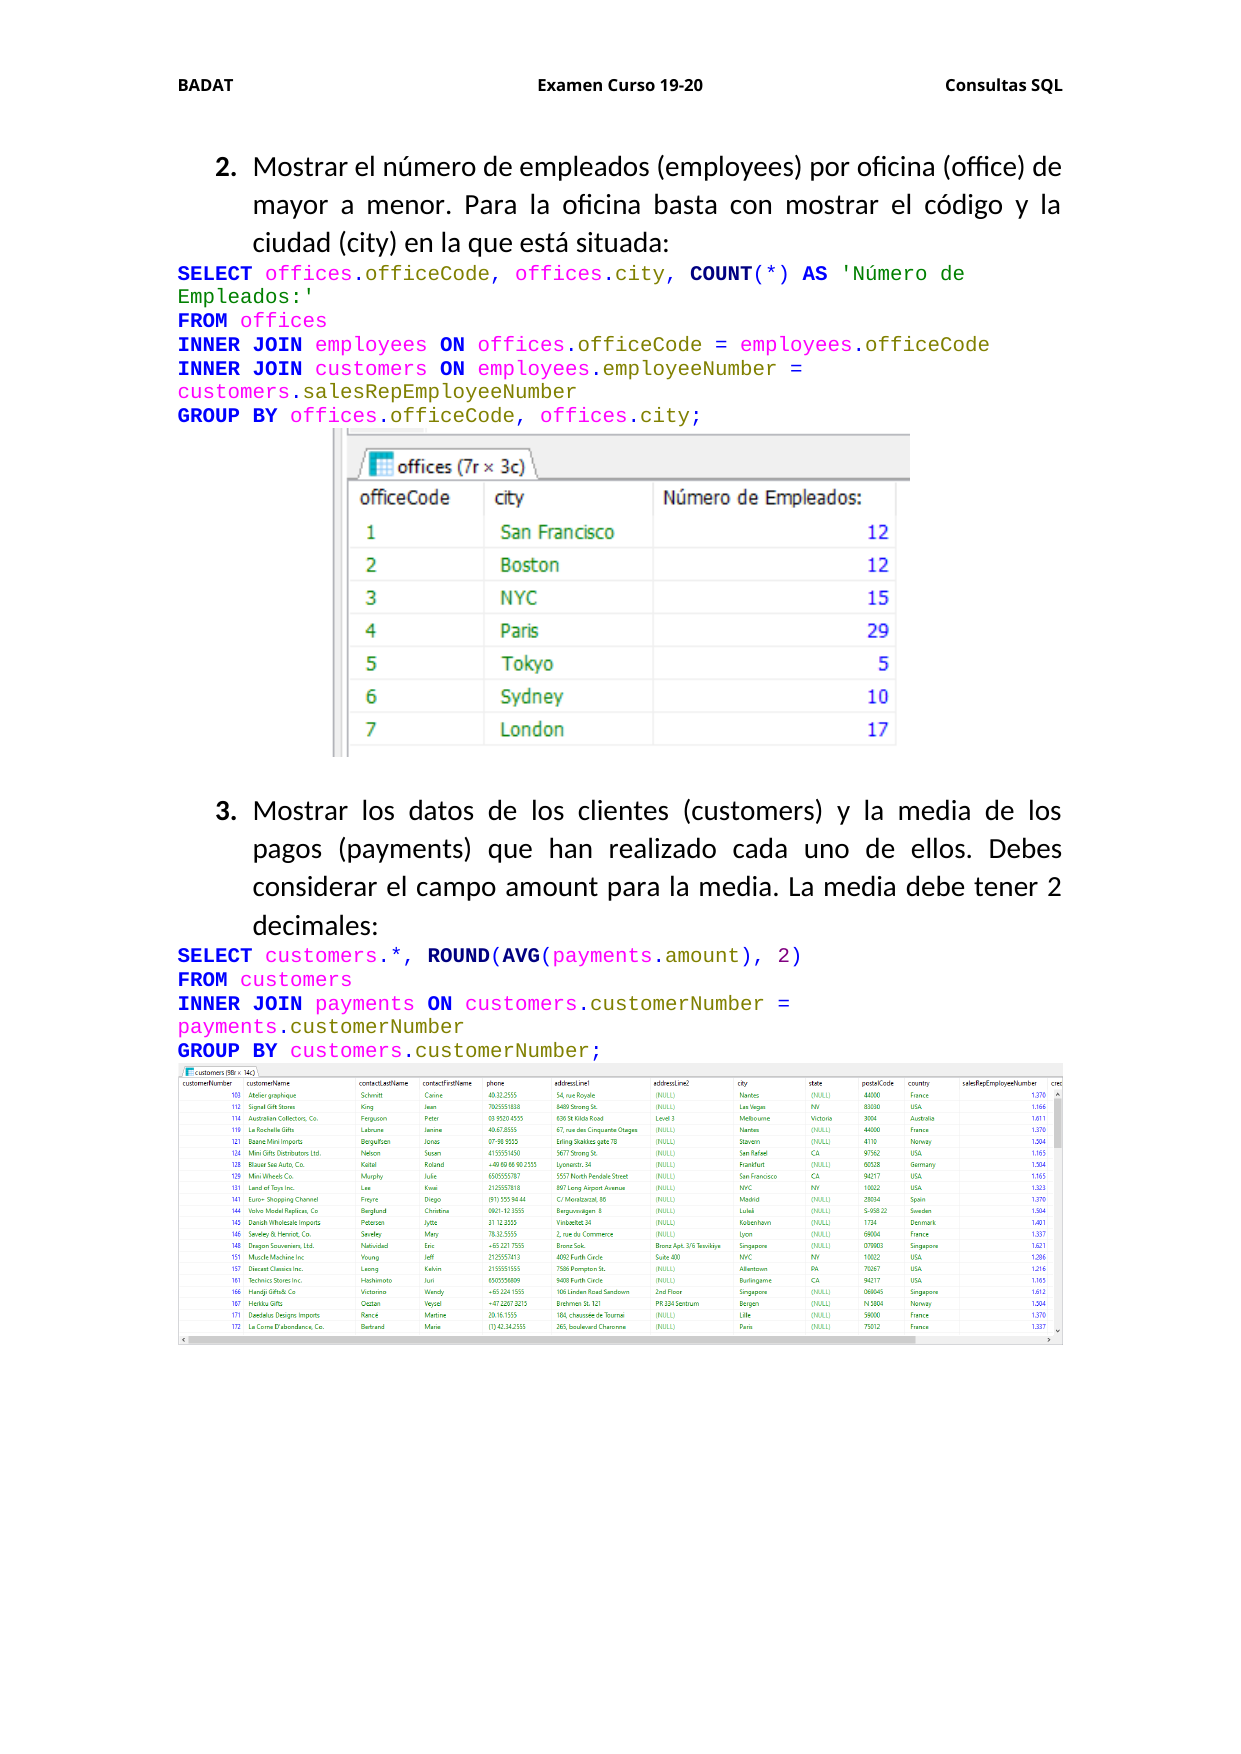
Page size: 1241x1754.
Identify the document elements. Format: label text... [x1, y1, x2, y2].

text INNER JOIN customers ON employees.employeeNumber = customers.salesRepEmployeeNumber [177, 357, 1063, 405]
text FROM customers [177, 969, 1063, 993]
picture [330, 428, 910, 757]
picture [177, 1063, 1063, 1346]
text GROUP BY offices.officeCode, offices.city; [177, 405, 1063, 428]
text INNER JOIN payments ON customers.customerNumber = payments.customerNumber [177, 993, 1063, 1040]
list Mostrar el número de empleados (employees) por oficina (office) de mayor a menor. Para la oficina basta con mostrar el código y la ciudad (city) en la que está situada: [215, 148, 1063, 260]
list Mostrar los datos de los clientes (customers) y la media de los pagos (payments) que han realizado cada uno de ellos. Debes considerar el campo amount para la media. La media debe tener 2 decimales: [215, 792, 1063, 943]
text GROUP BY customers.customerNumber; [177, 1040, 1063, 1063]
text SELECT offices.officeCode, offices.city, COUNT(*) AS 'Número de Empleados:' [177, 263, 1063, 310]
text INNER JOIN employees ON offices.officeCode = employees.officeCode [177, 334, 1063, 357]
text FROM offices [177, 310, 1063, 334]
text SELECT customers.*, ROUND(AVG(payments.amount), 2) [177, 945, 1063, 969]
